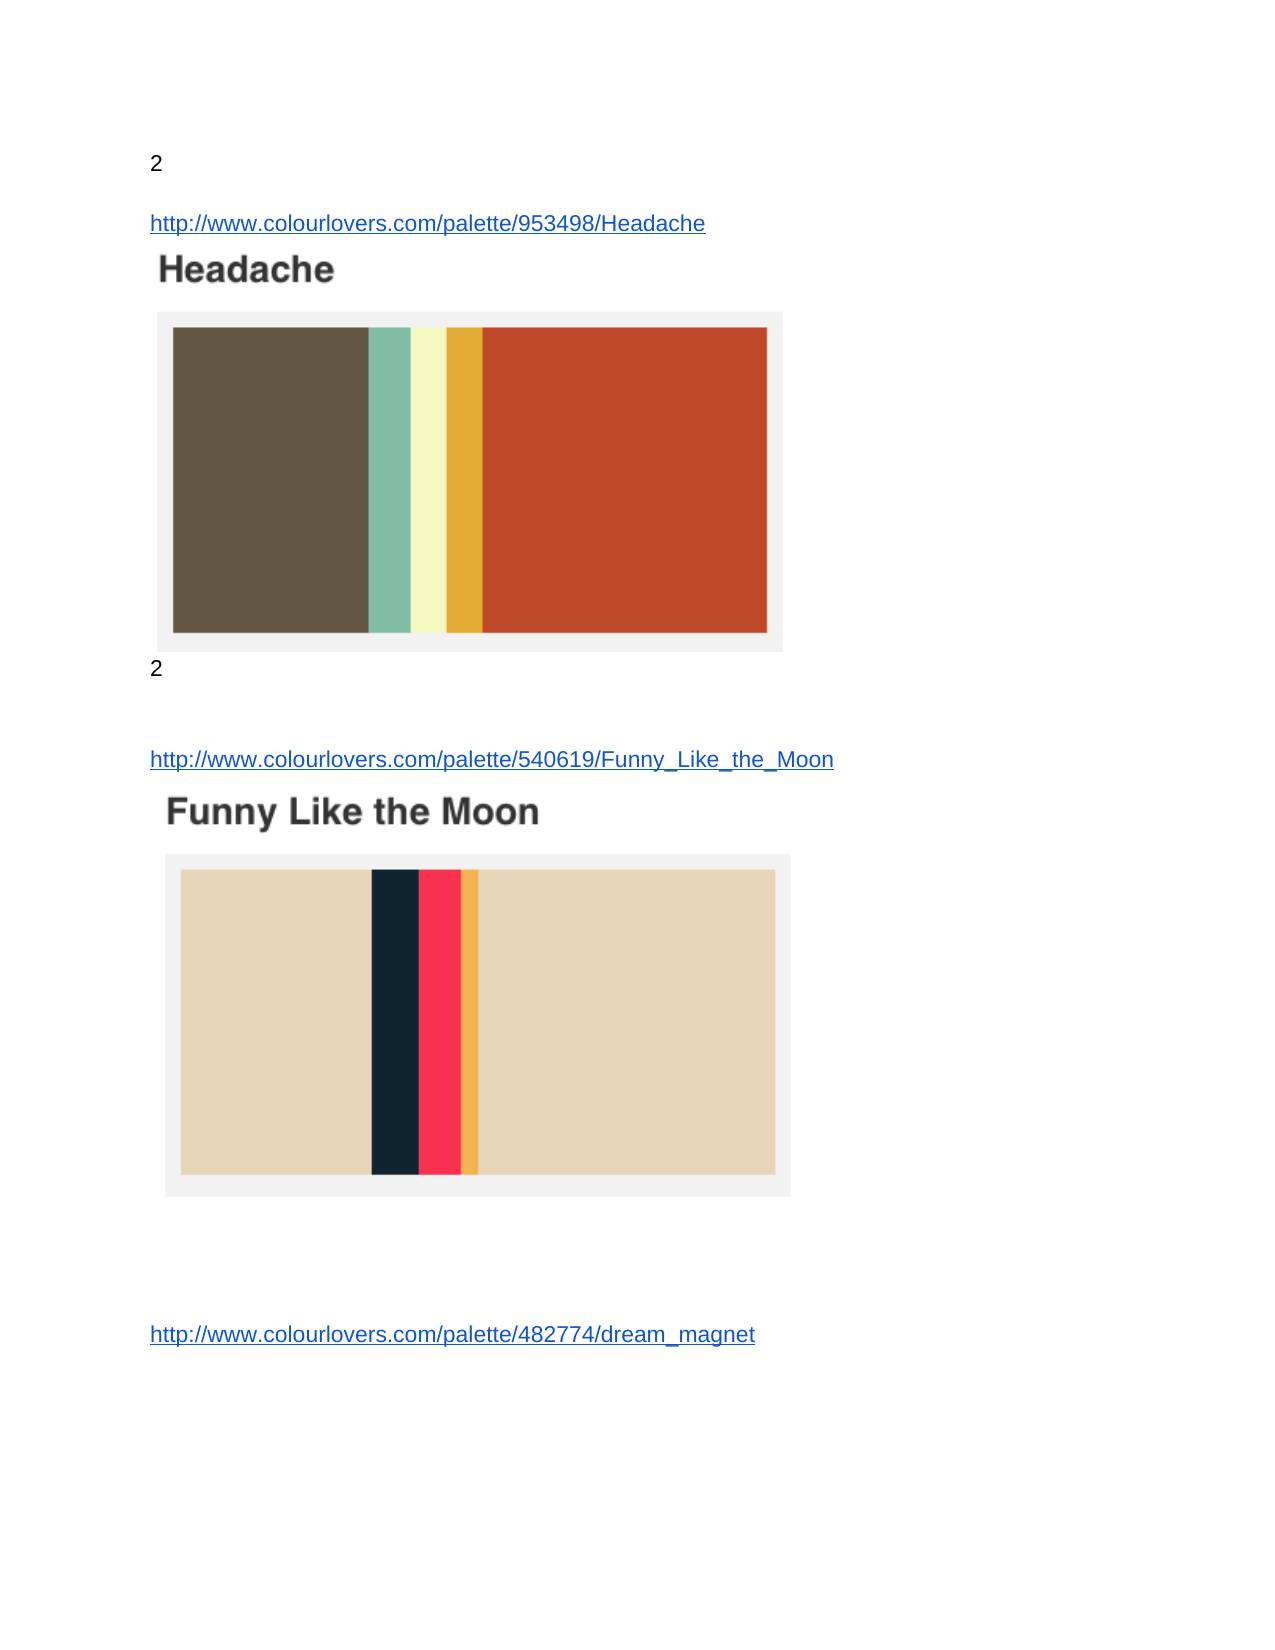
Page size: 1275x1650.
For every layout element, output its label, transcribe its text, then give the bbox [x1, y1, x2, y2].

text http://www.colourlovers.com/palette/953498/Headache [150, 210, 1125, 237]
text http://www.colourlovers.com/palette/482774/dream_magnet [150, 1321, 1125, 1348]
text http://www.colourlovers.com/palette/540619/Funny_Like_the_Moon [150, 746, 1125, 772]
text 2 [150, 655, 1125, 682]
text 2 [150, 150, 1125, 176]
picture [150, 240, 797, 652]
picture [150, 776, 799, 1197]
